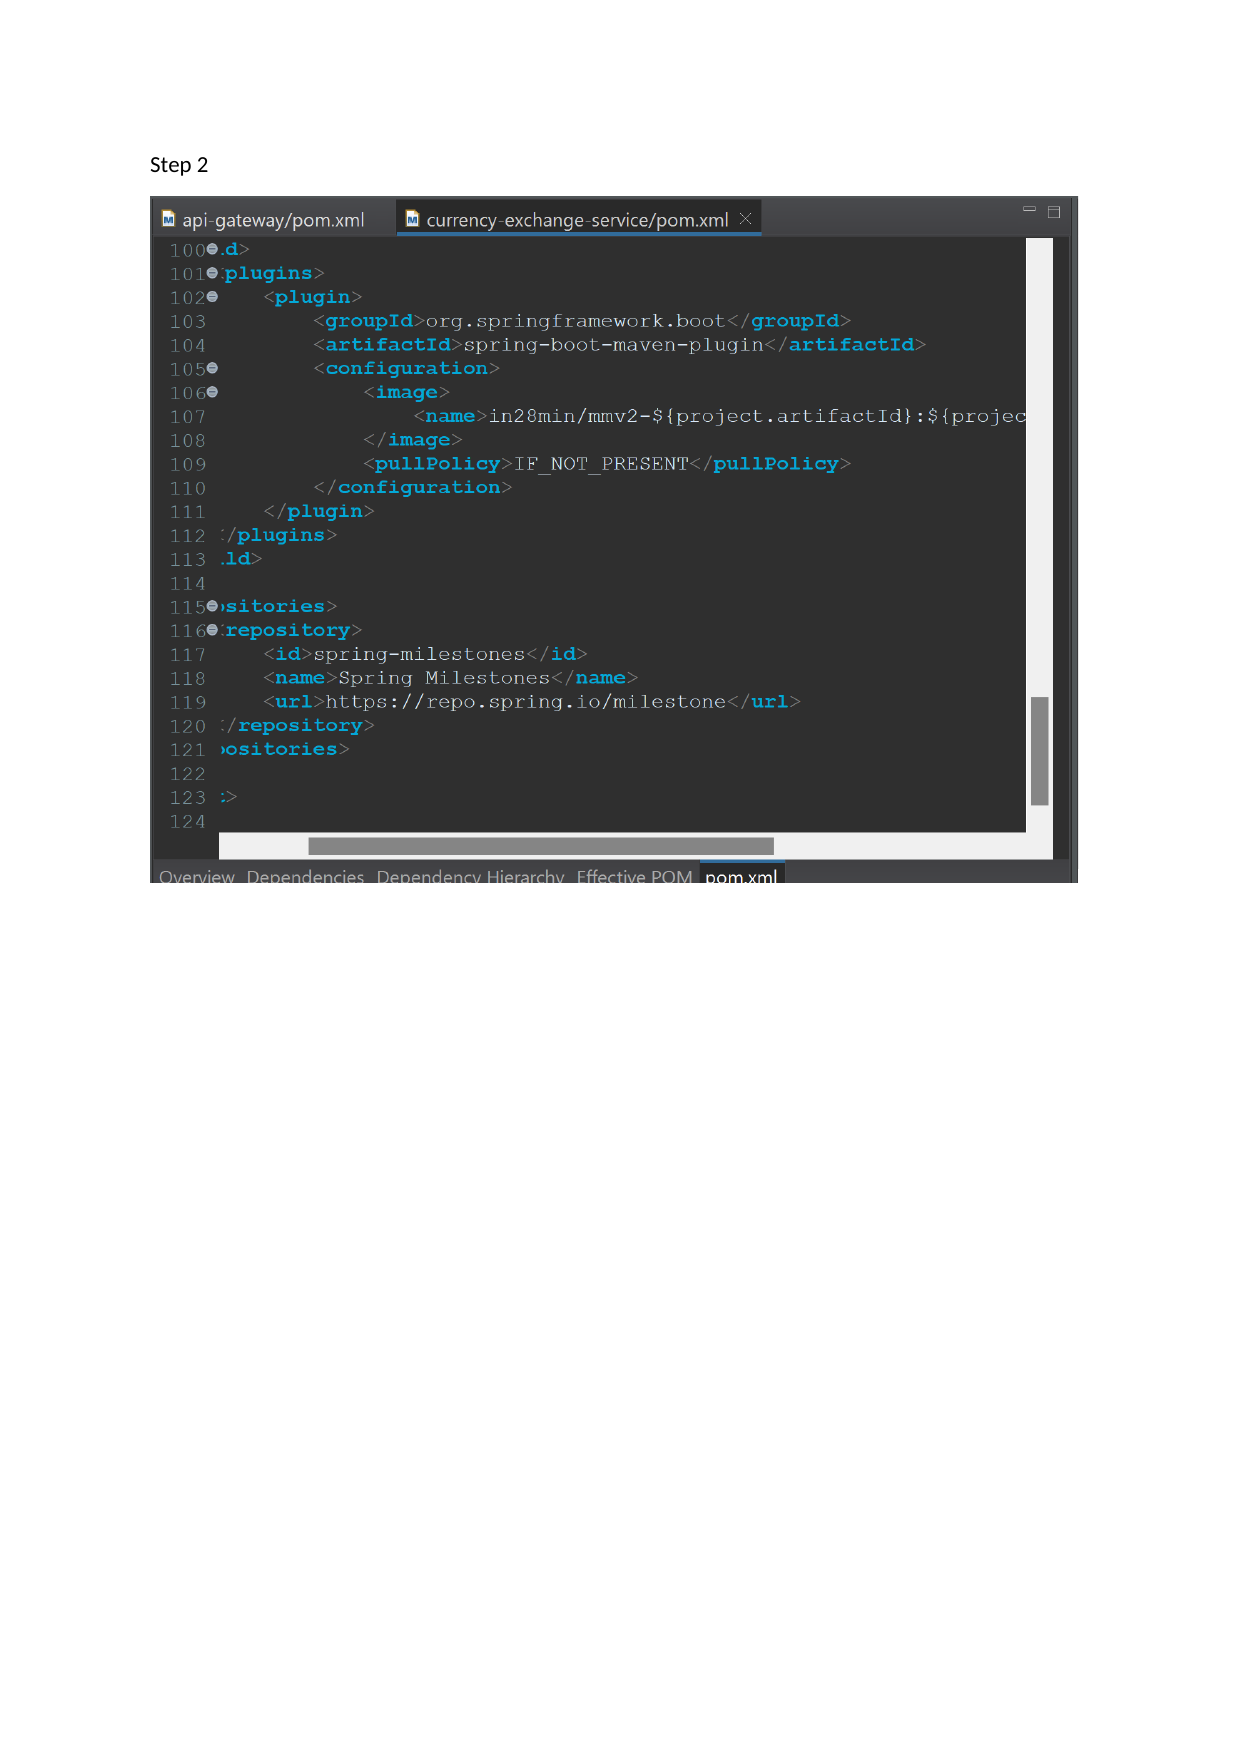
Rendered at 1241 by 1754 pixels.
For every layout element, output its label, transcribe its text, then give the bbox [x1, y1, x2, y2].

text Step 2 [150, 150, 1090, 178]
picture [150, 196, 1079, 883]
